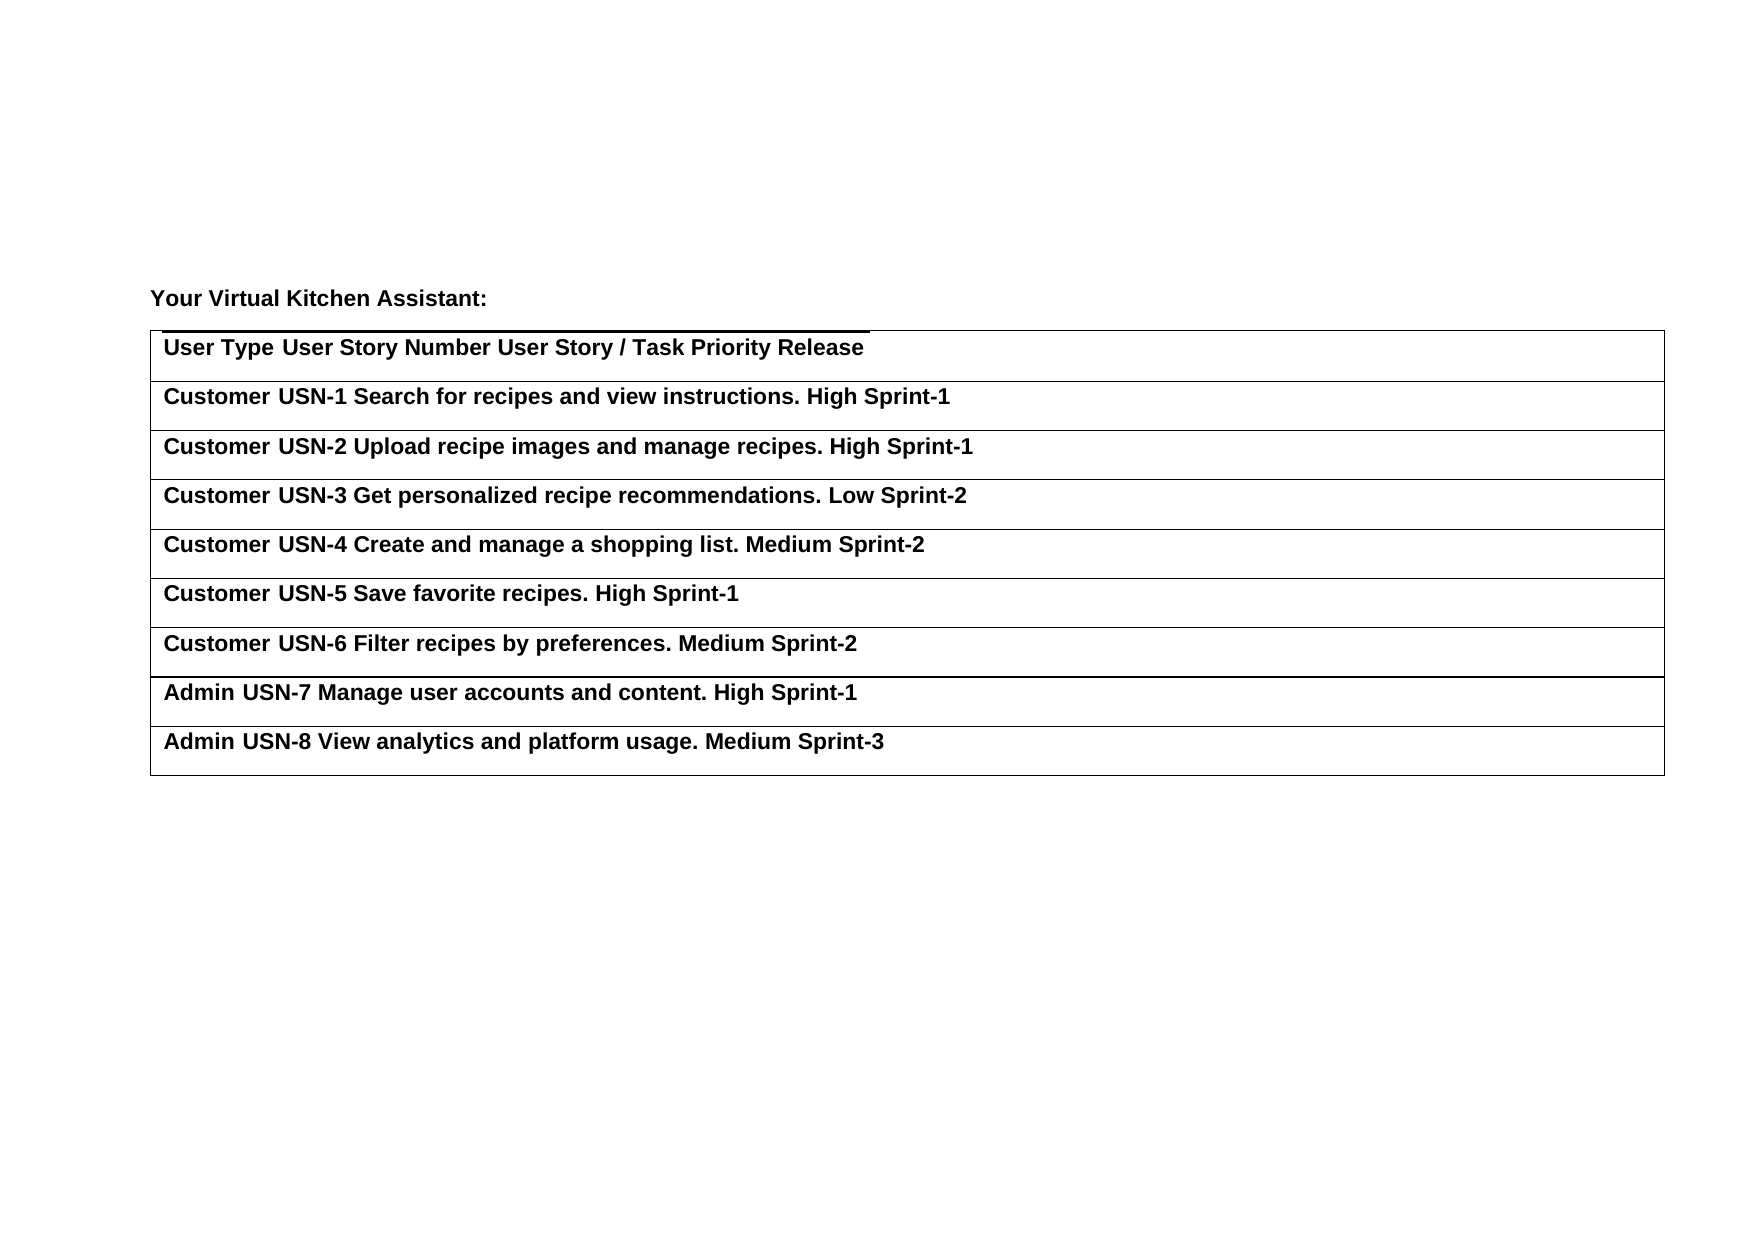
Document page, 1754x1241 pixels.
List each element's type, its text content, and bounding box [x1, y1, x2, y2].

table_cell [151, 530, 1664, 578]
table_cell [151, 628, 1664, 676]
table_cell [151, 678, 1664, 726]
table_cell [151, 382, 1664, 430]
text Your Virtual Kitchen Assistant: [150, 285, 1665, 312]
table_cell [151, 727, 1664, 775]
table_header [151, 331, 1664, 381]
table_cell [151, 480, 1664, 528]
table_cell [151, 579, 1664, 627]
table_cell [151, 431, 1664, 479]
